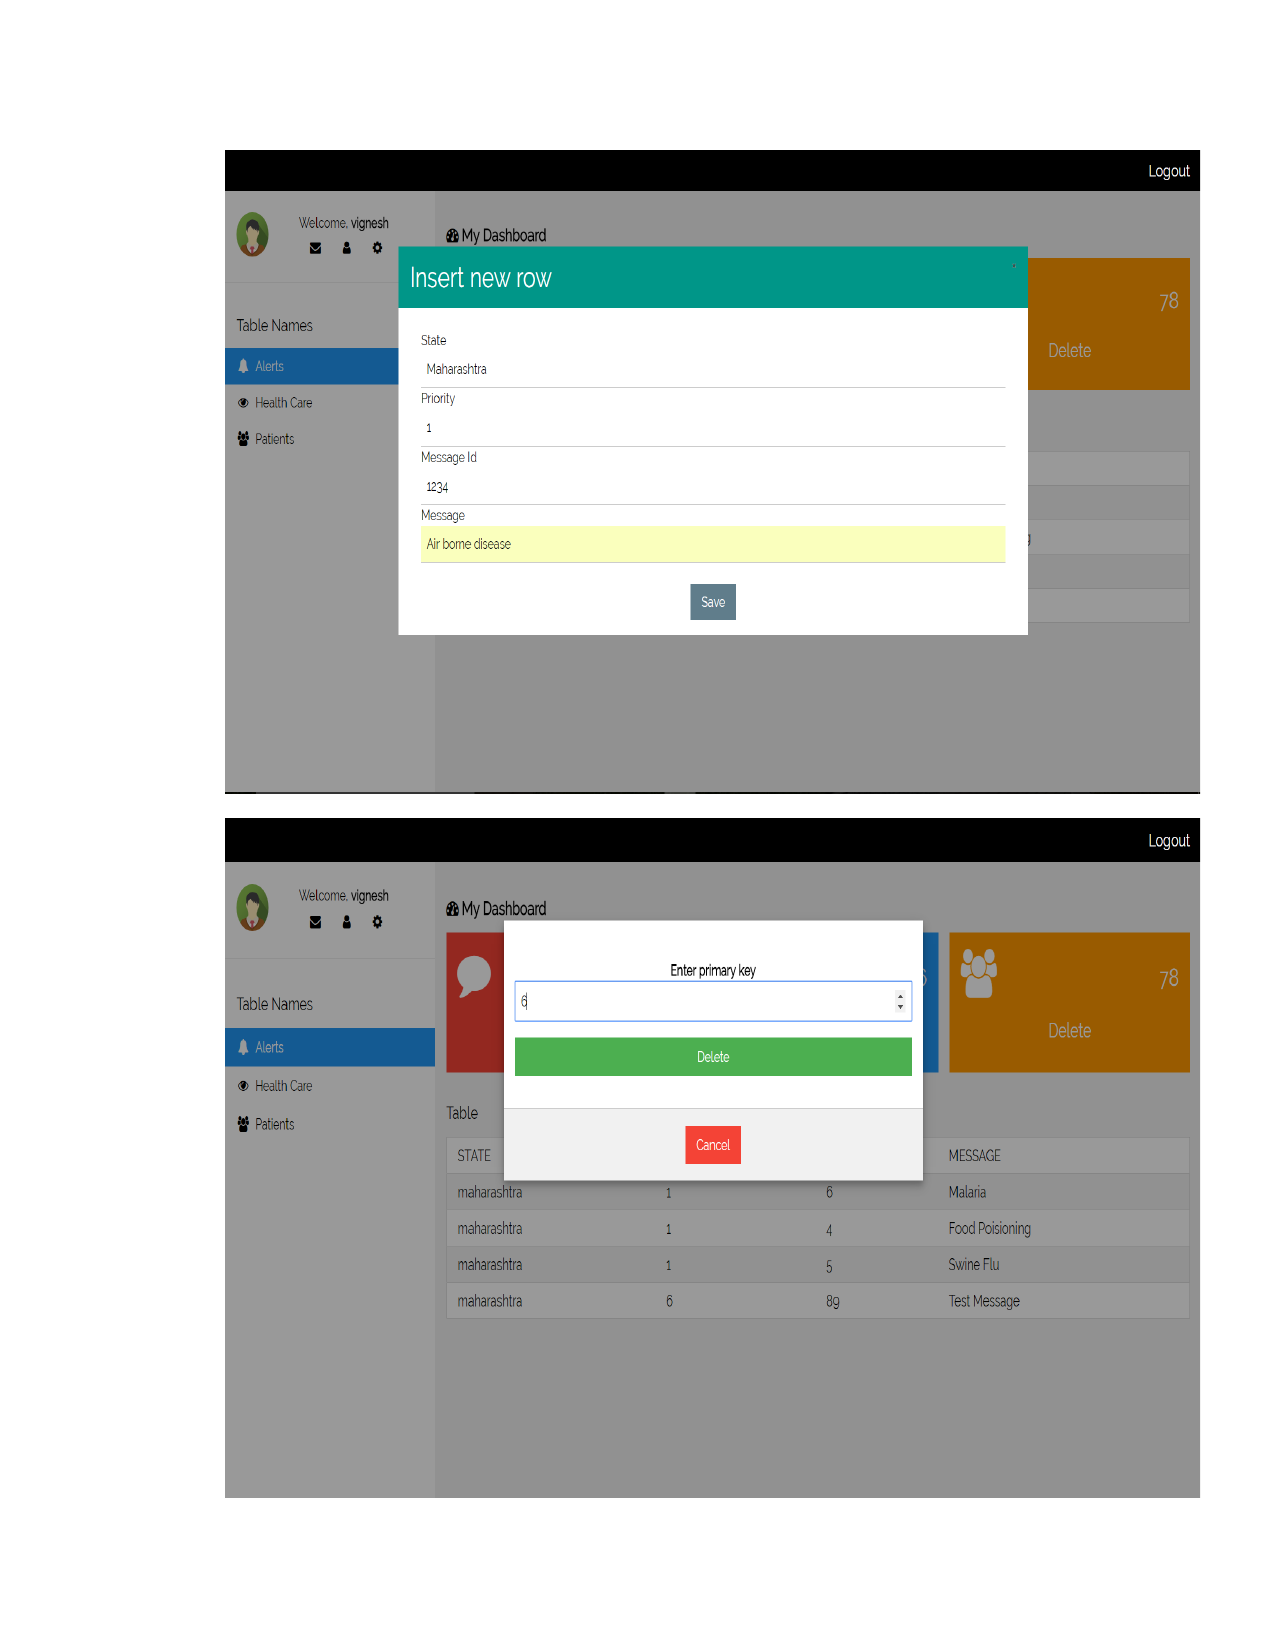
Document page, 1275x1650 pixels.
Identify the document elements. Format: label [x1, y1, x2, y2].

picture [225, 150, 1200, 794]
picture [225, 818, 1200, 1498]
